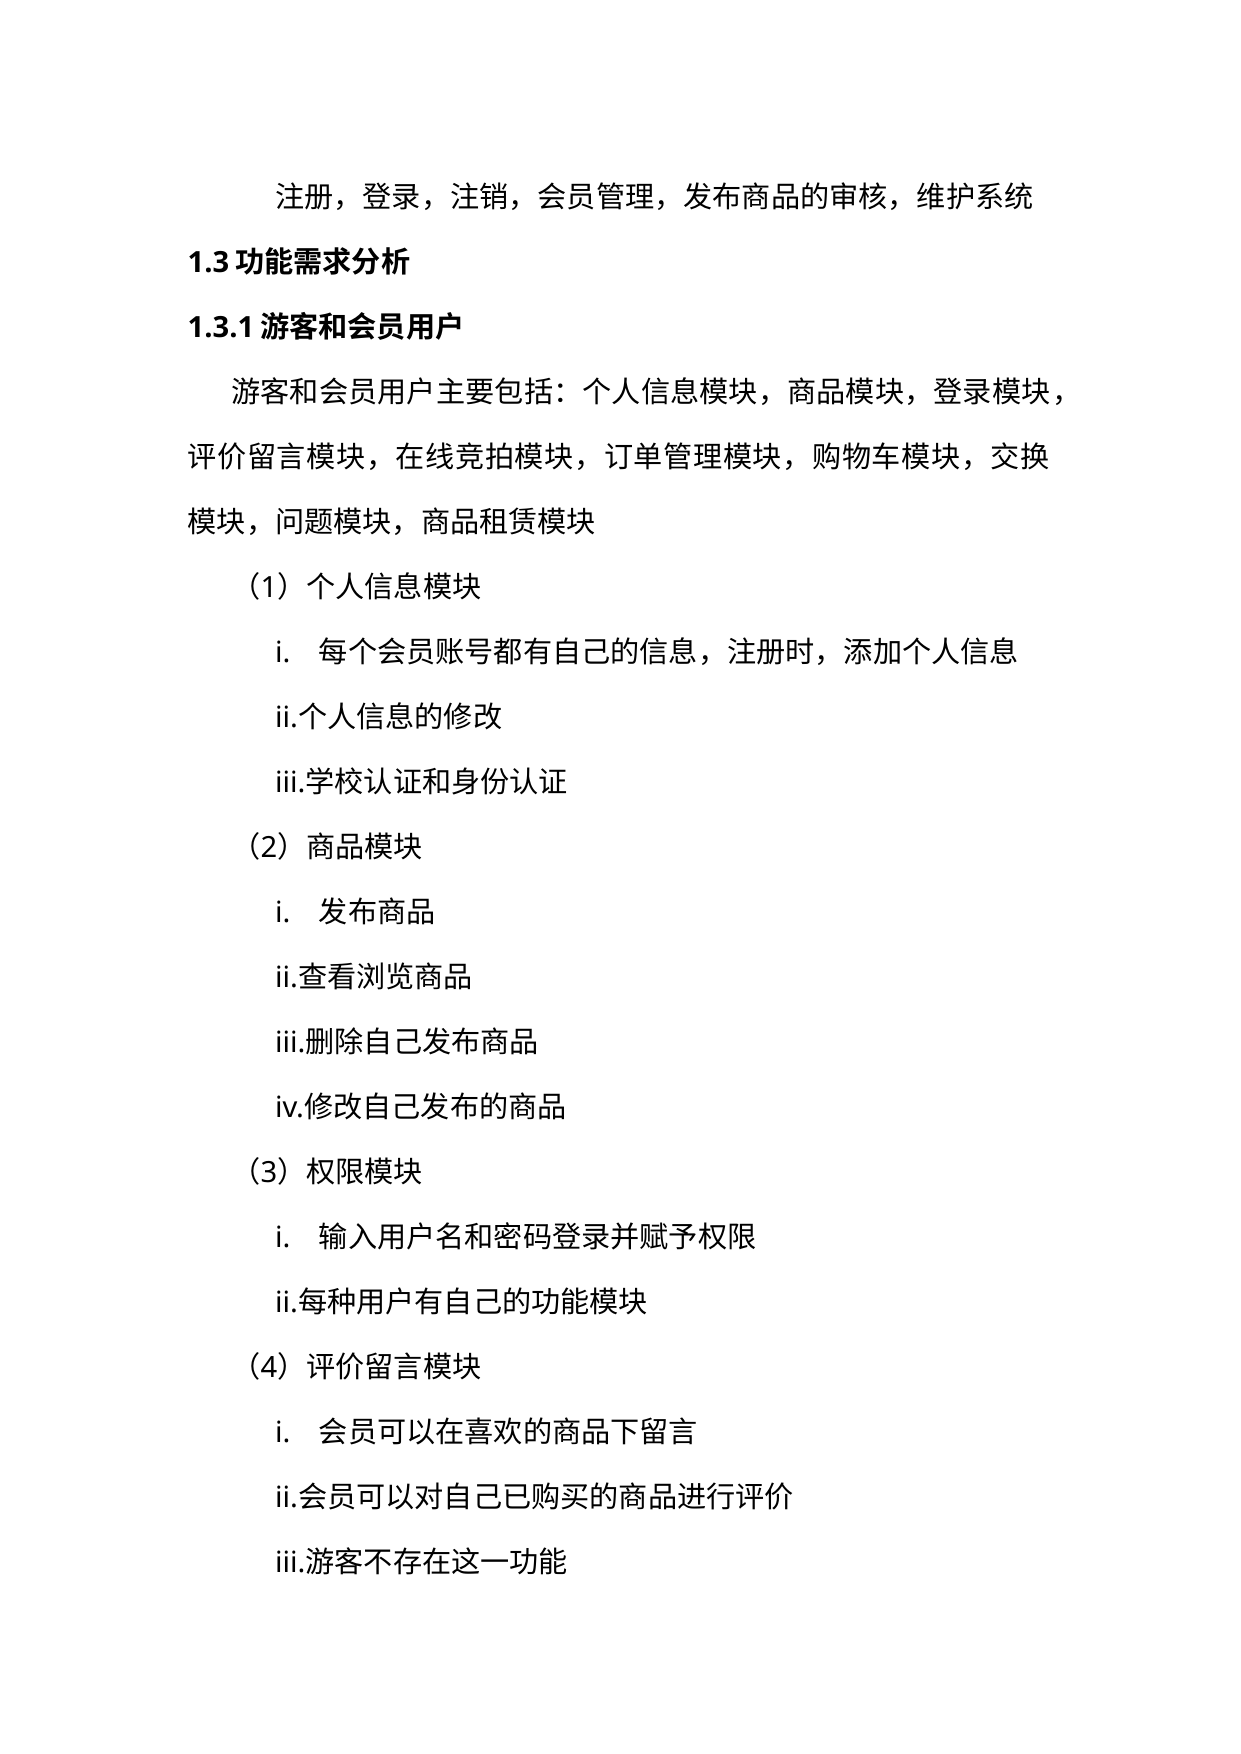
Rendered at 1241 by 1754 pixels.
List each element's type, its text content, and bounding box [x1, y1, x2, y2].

list 评价留言模块 [187, 1332, 1053, 1397]
list 每个会员账号都有自己的信息，注册时，添加个人信息 [231, 617, 1053, 682]
text 1.3功能需求分析 [187, 227, 1053, 292]
list ii.会员可以对自己已购买的商品进行评价 [275, 1462, 1053, 1527]
list 商品模块 [187, 812, 1053, 877]
list iii.学校认证和身份认证 [275, 747, 1053, 812]
list ii.个人信息的修改 [275, 682, 1053, 747]
list ii.每种用户有自己的功能模块 [275, 1267, 1053, 1332]
list 权限模块 [187, 1137, 1053, 1202]
list 个人信息模块 [187, 552, 1053, 617]
list 会员可以在喜欢的商品下留言 [231, 1397, 1053, 1462]
text 1.3.1游客和会员用户 [187, 292, 1053, 357]
list iii.删除自己发布商品 [275, 1007, 1053, 1072]
list 输入用户名和密码登录并赋予权限 [231, 1202, 1053, 1267]
text 游客和会员用户主要包括：个人信息模块，商品模块，登录模块，评价留言模块，在线竞拍模块，订单管理模块，购物车模块，交换模块，问题模块，商品租赁模块 [187, 357, 1053, 552]
list iv.修改自己发布的商品 [275, 1072, 1053, 1137]
list ii.查看浏览商品 [275, 942, 1053, 1007]
list 发布商品 [231, 877, 1053, 942]
list iii.游客不存在这一功能 [275, 1527, 1053, 1592]
text 注册，登录，注销，会员管理，发布商品的审核，维护系统 [231, 162, 1053, 227]
